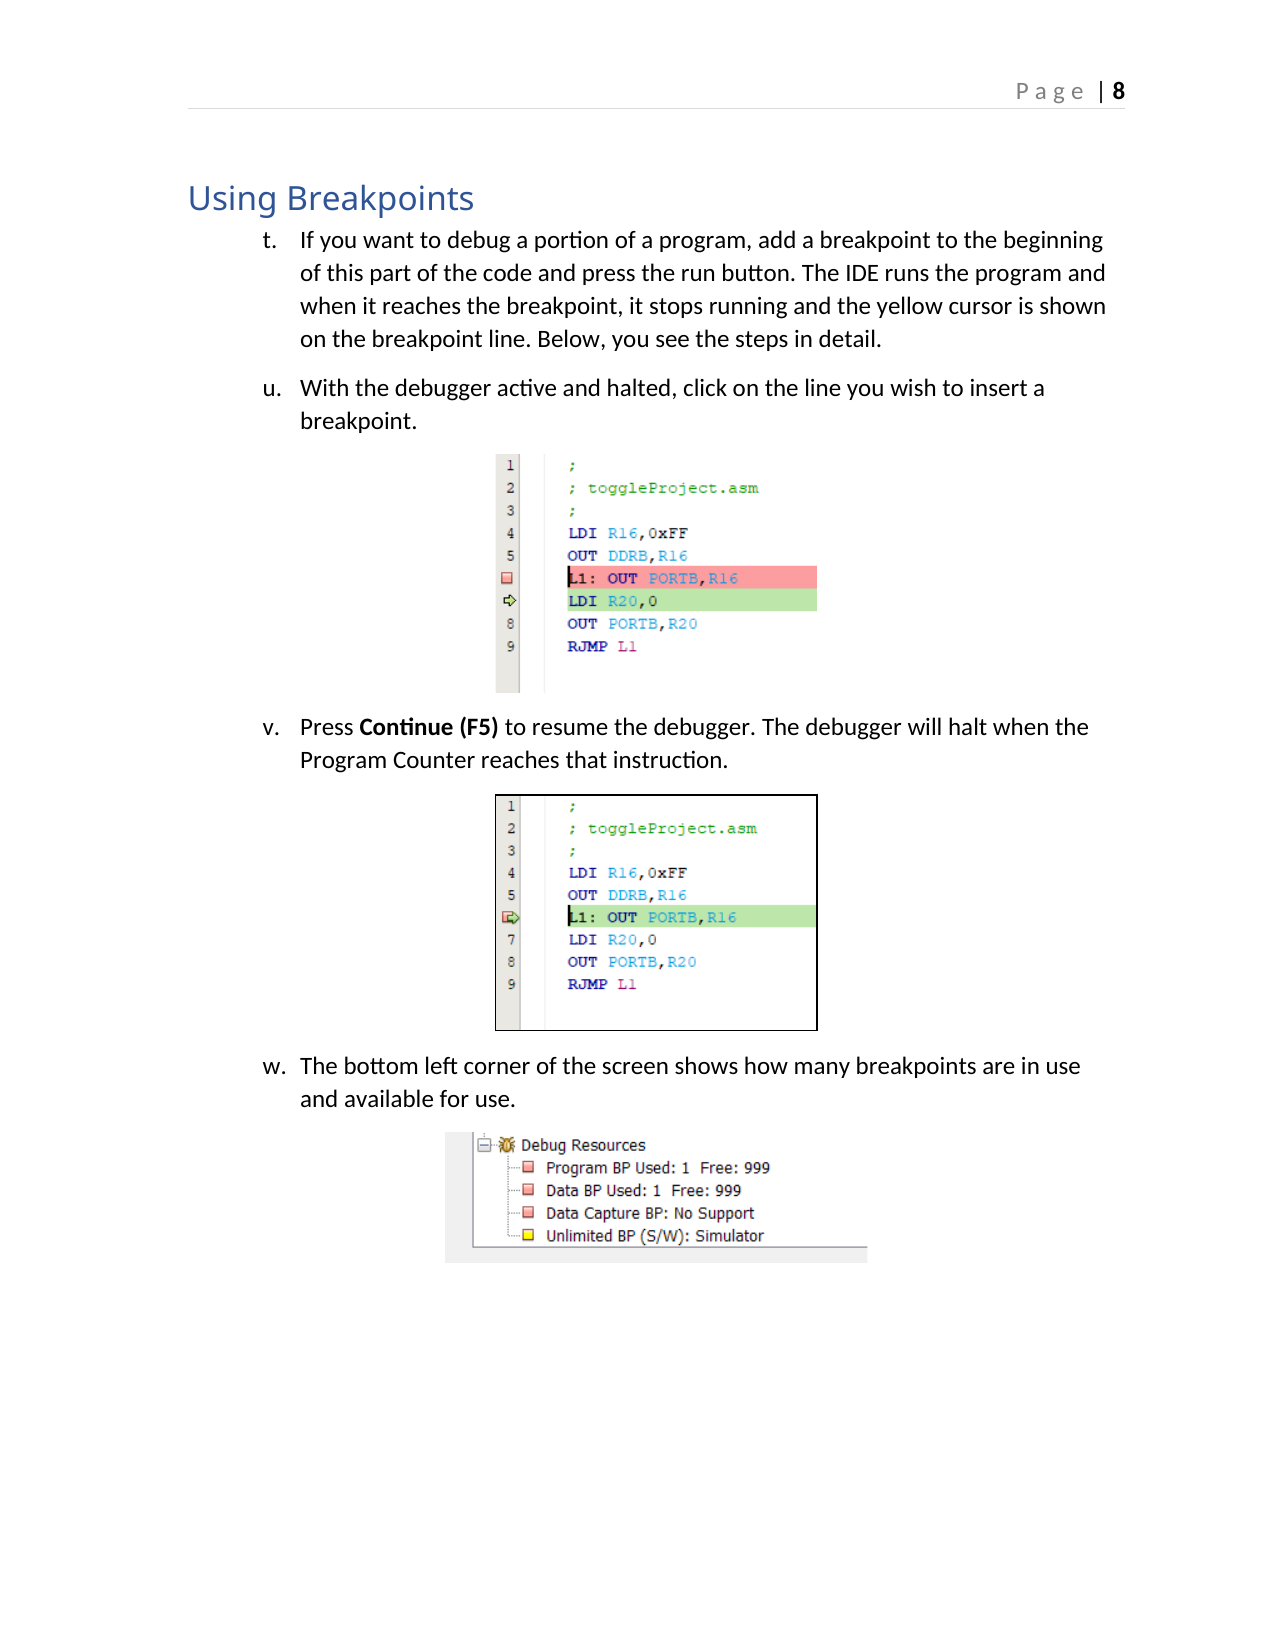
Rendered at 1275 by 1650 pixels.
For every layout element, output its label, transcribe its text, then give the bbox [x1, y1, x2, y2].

picture [445, 1132, 868, 1263]
list Press Continue (F5) to resume the debugger. The debugger will halt when the Program Counter reaches that instruction. [262, 711, 1125, 775]
list The bottom left corner of the screen shows how many breakpoints are in use and available for use. [262, 1050, 1125, 1114]
picture [496, 796, 816, 1030]
picture [495, 454, 817, 693]
list With the debugger active and halted, click on the line you wish to insert a breakpoint. [262, 372, 1125, 436]
list If you want to debug a portion of a program, add a breakpoint to the beginning of this part of the code and press the run button. The IDE runs the program and when it reaches the breakpoint, it stops running and the yellow cursor is shown on the breakpoint line. Below, you see the steps in detail. [262, 224, 1125, 353]
subtitle Using Breakpoints [187, 175, 1125, 220]
